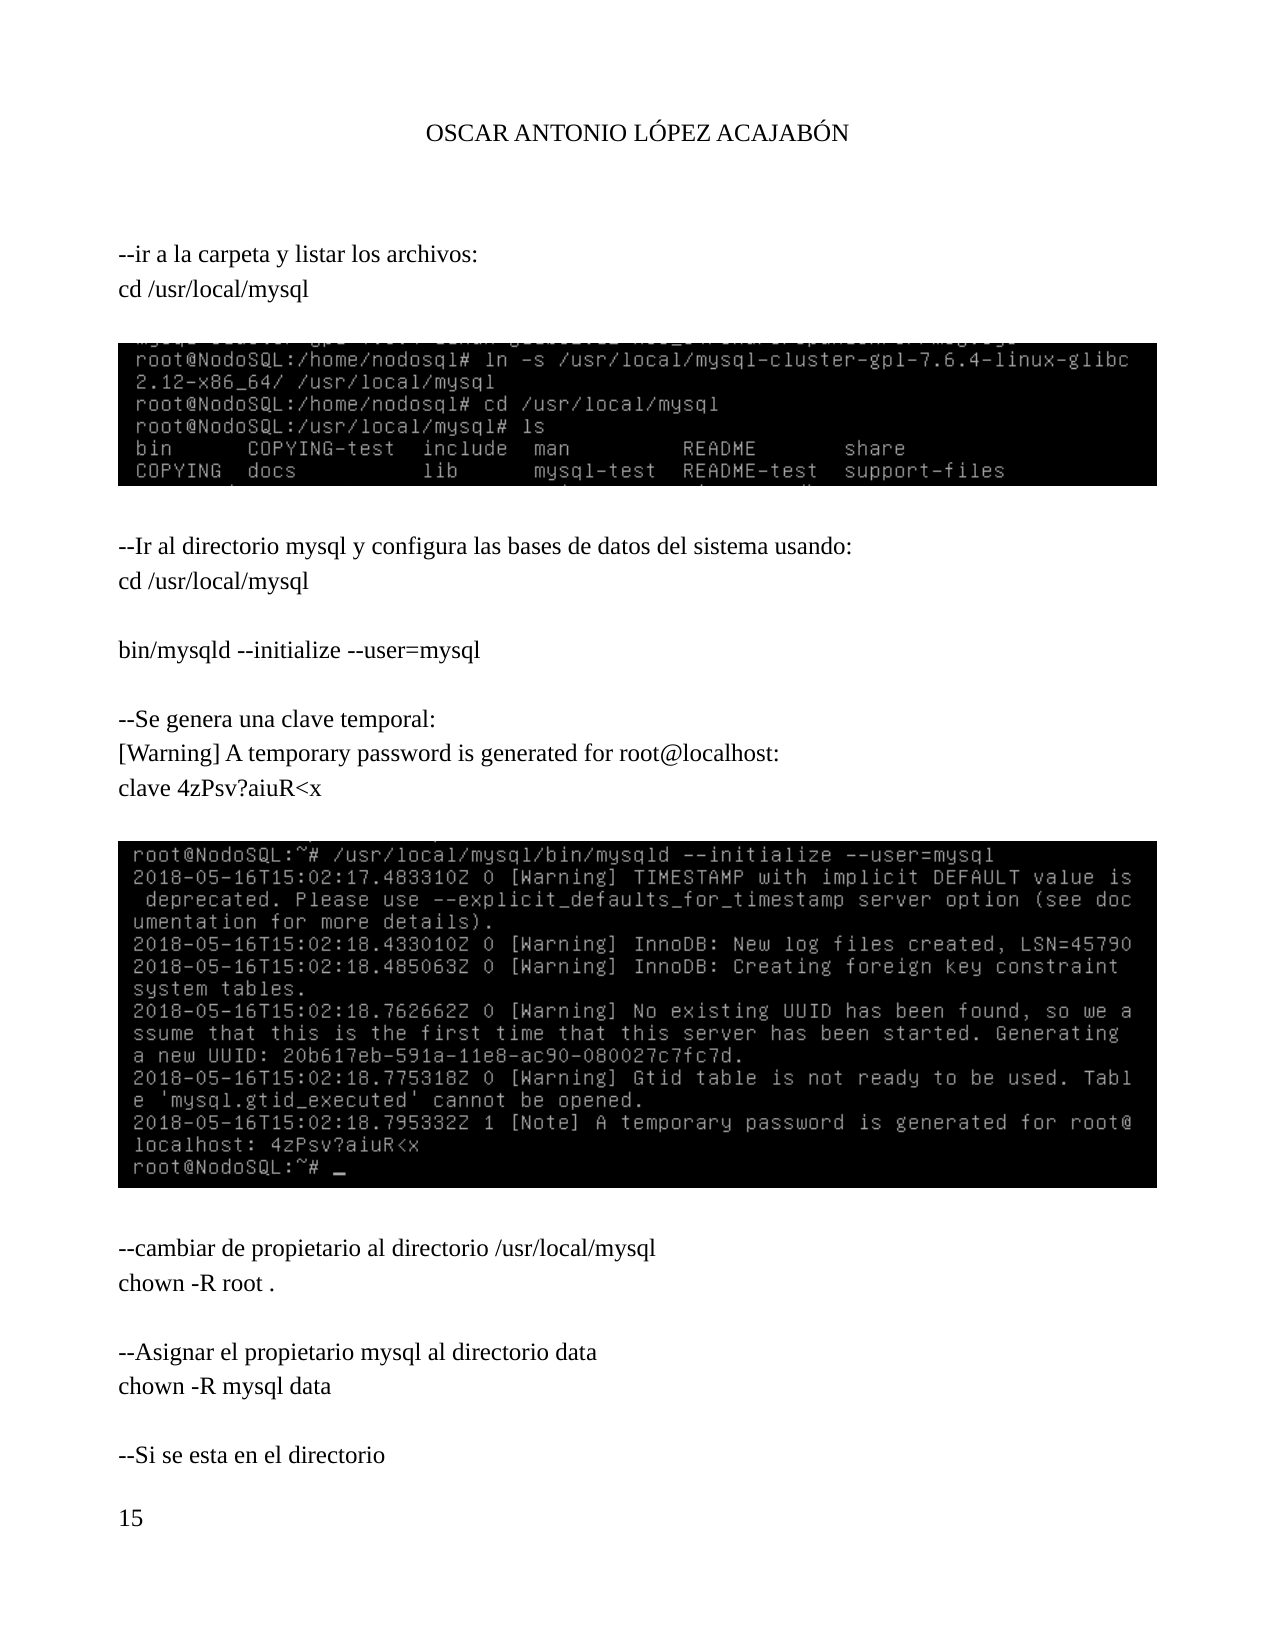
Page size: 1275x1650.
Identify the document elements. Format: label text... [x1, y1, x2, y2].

picture [118, 343, 1157, 486]
text --Se genera una clave temporal: [118, 704, 1157, 732]
text --Si se esta en el directorio [118, 1440, 1157, 1469]
picture [118, 841, 1157, 1188]
text clave 4zPsv?aiuR<x [118, 773, 1157, 801]
text --cambiar de propietario al directorio /usr/local/mysql [118, 1233, 1157, 1262]
text --Ir al directorio mysql y configura las bases de datos del sistema usando: [118, 531, 1157, 560]
text chown -R root . [118, 1268, 1157, 1297]
text --Asignar el propietario mysql al directorio data [118, 1337, 1157, 1366]
text cd /usr/local/mysql [118, 566, 1157, 594]
text bin/mysqld --initialize --user=mysql [118, 635, 1157, 663]
text chown -R mysql data [118, 1371, 1157, 1400]
text [Warning] A temporary password is generated for root@localhost: [118, 738, 1157, 767]
text cd /usr/local/mysql [118, 274, 1157, 303]
text --ir a la carpeta y listar los archivos: [118, 239, 1157, 268]
